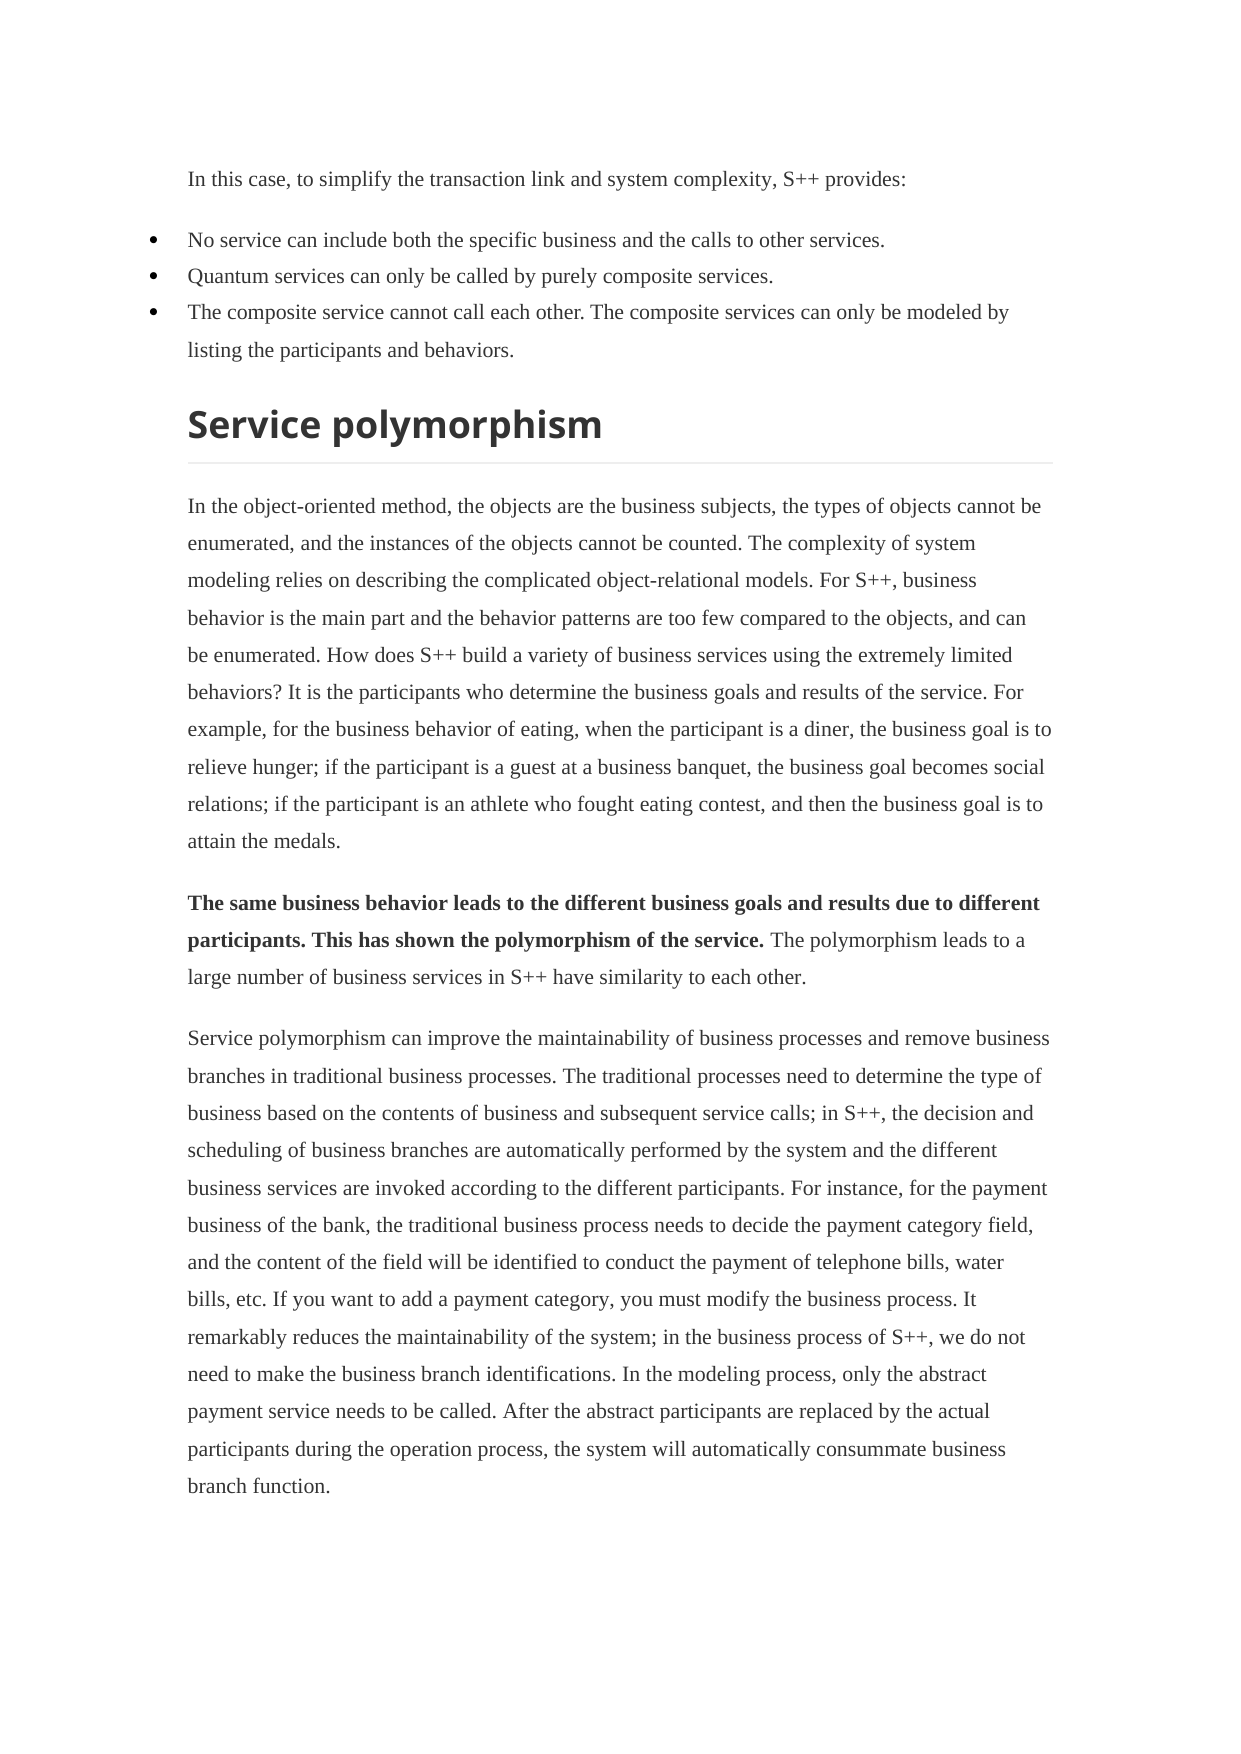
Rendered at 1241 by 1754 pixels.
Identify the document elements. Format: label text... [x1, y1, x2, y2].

list Quantum services can only be called by purely composite services. [150, 259, 1053, 292]
text Service polymorphism can improve the maintainability of business processes and remove business branches in traditional business processes. The traditional processes need to determine the type of business based on the contents of business and subsequent service calls; in S++, the decision and scheduling of business branches are automatically performed by the system and the different business services are invoked according to the different participants. For instance, for the payment business of the bank, the traditional business process needs to decide the payment category field, and the content of the field will be identified to conduct the payment of telephone bills, water bills, etc. If you want to add a payment category, you must modify the business process. It remarkably reduces the maintainability of the system; in the business process of S++, we do not need to make the business branch identifications. In the modeling process, only the abstract payment service needs to be called. After the abstract participants are replaced by the actual participants during the operation process, the system will automatically consummate business branch function. [187, 1022, 1053, 1502]
text In this case, to simplify the transaction link and system complexity, S++ provides: [187, 162, 1053, 194]
subtitle Service polymorphism [187, 391, 1053, 464]
text The same business behavior leads to the different business goals and results due to different participants. This has shown the polymorphism of the service. The polymorphism leads to a large number of business services in S++ have similarity to each other. [187, 886, 1053, 993]
list The composite service cannot call each other. The composite services can only be modeled by listing the participants and behaviors. [150, 296, 1053, 366]
text In the object-oriented method, the objects are the business subjects, the types of objects cannot be enumerated, and the instances of the objects cannot be counted. The complexity of system modeling relies on describing the complicated object-relational models. For S++, business behavior is the main part and the behavior patterns are too few compared to the objects, and can be enumerated. How does S++ build a variety of business services using the extremely limited behaviors? It is the participants who determine the business goals and results of the service. For example, for the business behavior of eating, when the participant is a diner, the business goal is to relieve hunger; if the participant is a guest at a business banquet, the business goal becomes social relations; if the participant is an athlete who fought eating contest, and then the business goal is to attain the medals. [187, 489, 1053, 857]
list No service can include both the specific business and the calls to other services. [150, 223, 1053, 256]
